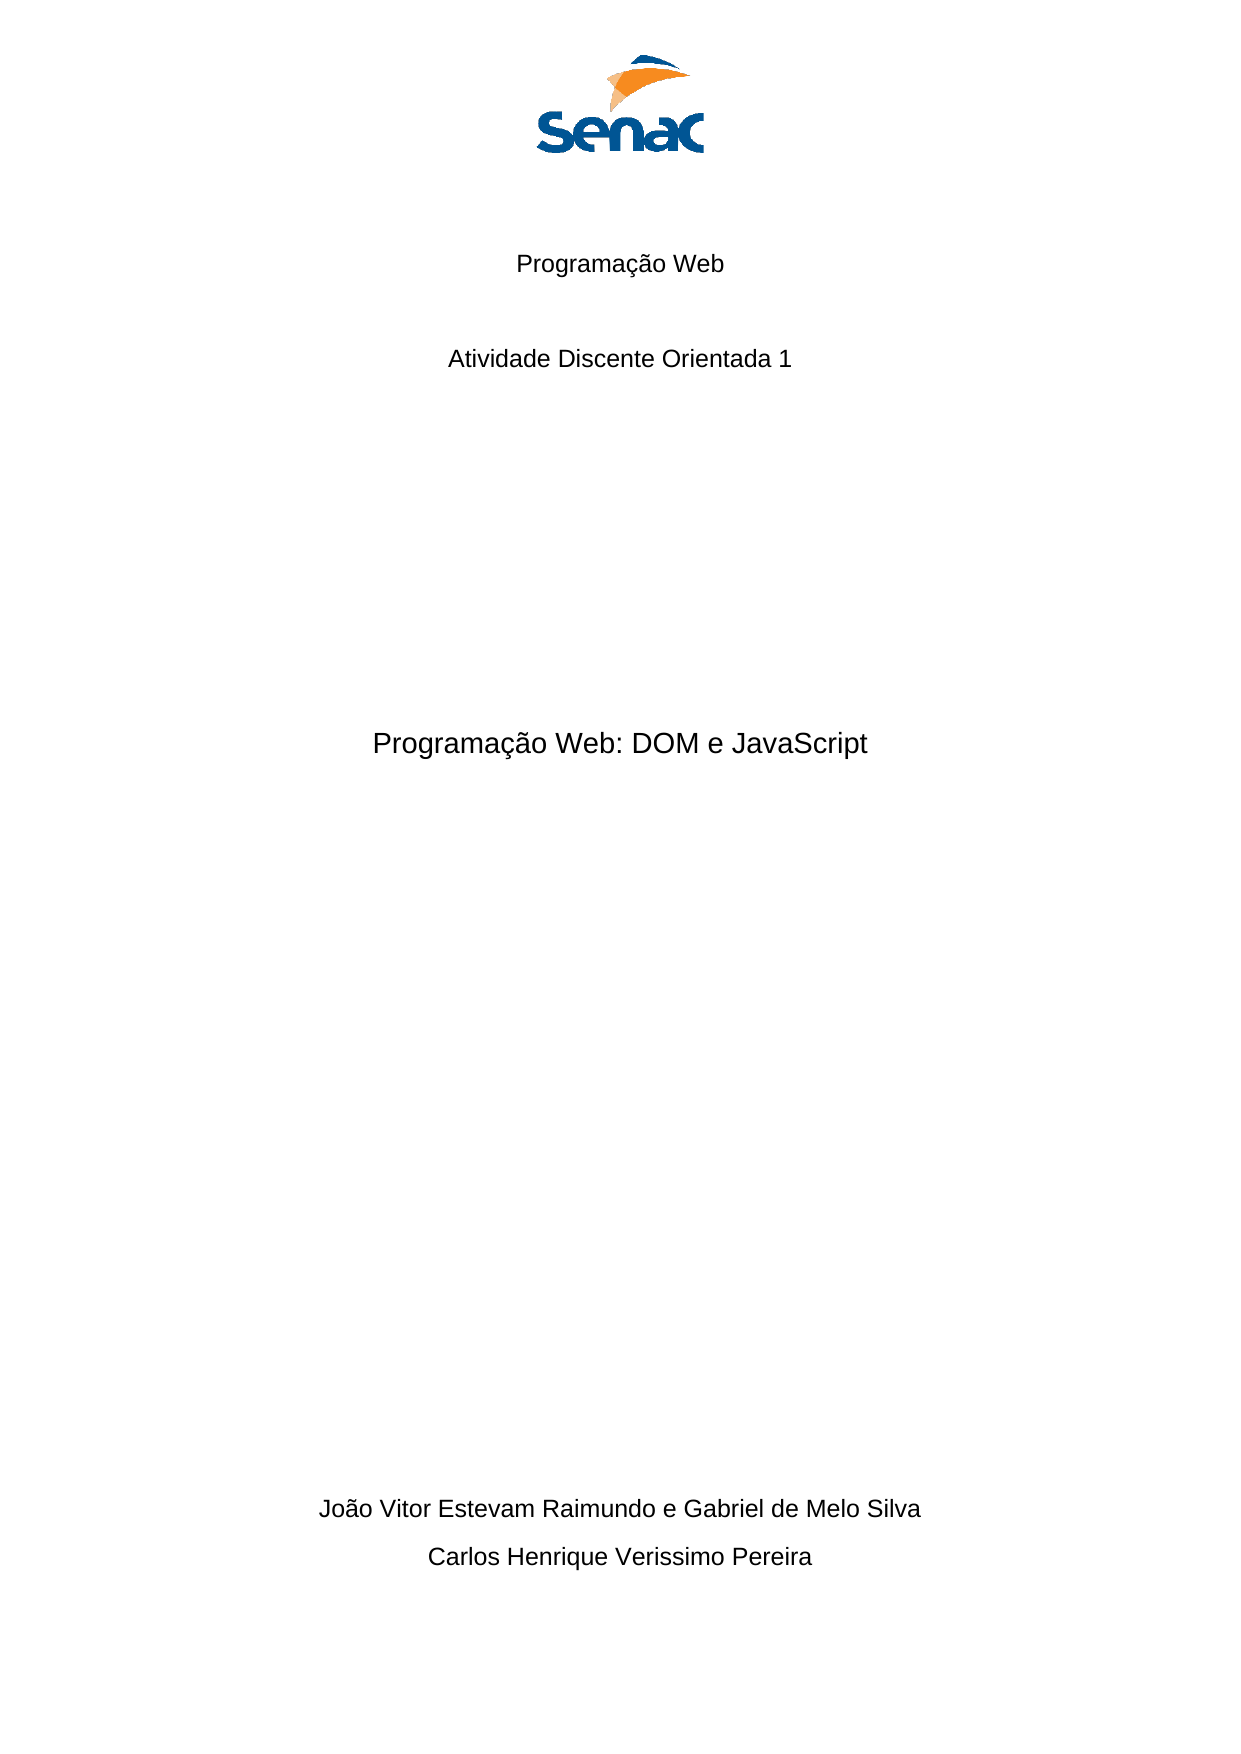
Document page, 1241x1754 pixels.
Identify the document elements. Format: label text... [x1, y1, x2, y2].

text João Vitor Estevam Raimundo e Gabriel de Melo Silva [177, 1494, 1063, 1523]
text Programação Web [177, 249, 1063, 278]
picture [536, 55, 704, 153]
text Atividade Discente Orientada 1 [177, 344, 1063, 373]
text Carlos Henrique Verissimo Pereira [177, 1542, 1063, 1571]
text Programação Web: DOM e JavaScript [177, 726, 1063, 759]
